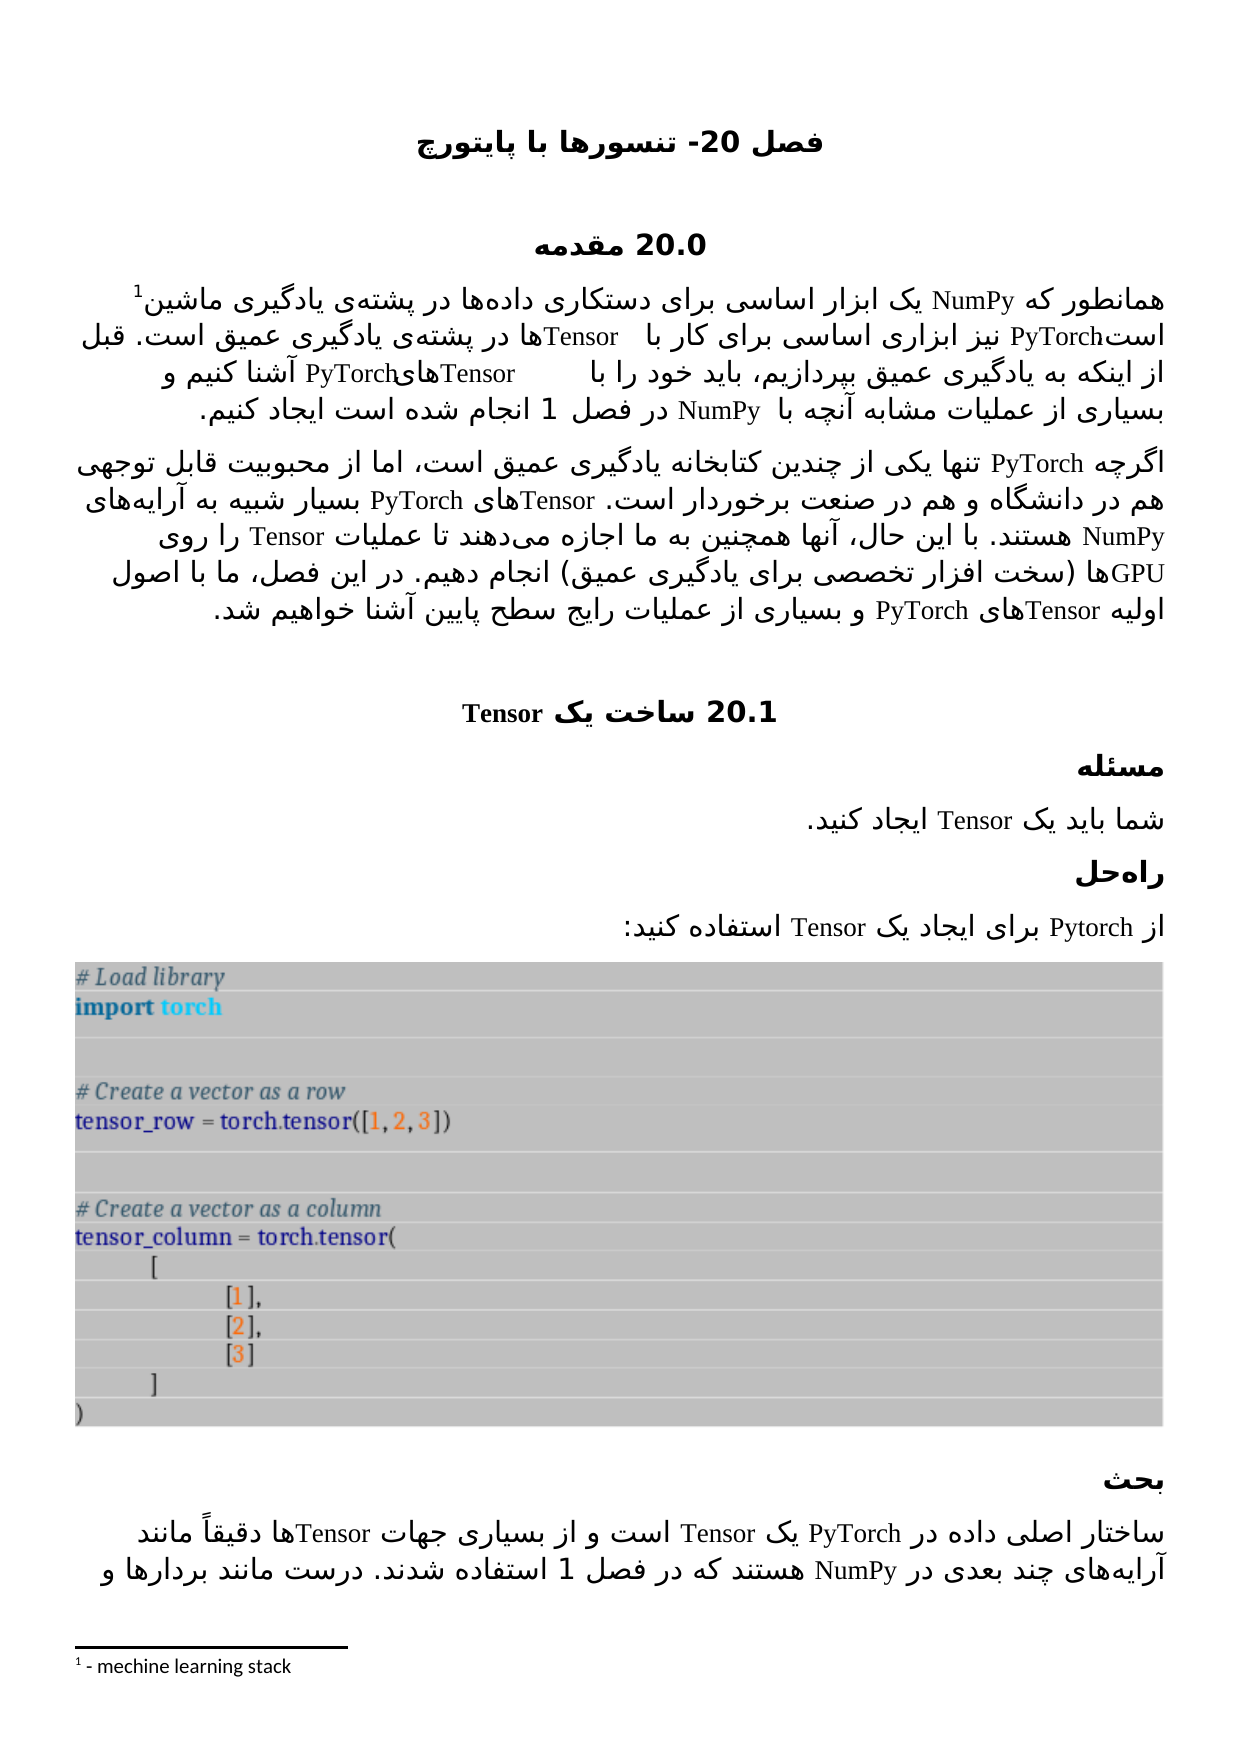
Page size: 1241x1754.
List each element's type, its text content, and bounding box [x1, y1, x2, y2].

text 20.1 ساخت یک Tensor [75, 696, 1165, 729]
text اگرچه PyTorch تنها یکی از چندین کتابخانه یادگیری عمیق است، اما از محبوبیت قابل توجهی هم در دانشگاه و هم در صنعت برخوردار است. Tensorهای PyTorch بسیار شبیه به آرایه‌های NumPy هستند. با این حال، آنها همچنین به ما اجازه می‌دهند تا عملیات Tensor را روی GPUها (سخت افزار تخصصی برای یادگیری عمیق) انجام دهیم. در این فصل، ما با اصول اولیه Tensorهای PyTorch و بسیاری از عملیات رایج سطح پایین آشنا خواهیم شد. [75, 445, 1165, 626]
text از Pytorch برای ایجاد یک Tensor استفاده کنید: [75, 909, 1165, 943]
text همانطور که NumPy یک ابزار اساسی برای دستکاری داده‌ها در پشته‌ی یادگیری ماشین است، PyTorch نیز ابزاری اساسی برای کار با Tensorها در پشته‌ی یادگیری عمیق است. قبل از اینکه به یادگیری عمیق بپردازیم، باید خود را با Tensorهای PyTorch آشنا کنیم و بسیاری از عملیات مشابه آنچه با NumPy در فصل 1 انجام شده است ایجاد کنیم. [75, 282, 1165, 426]
text راه‌حل [75, 856, 1165, 889]
text شما باید یک Tensor ایجاد کنید. [75, 802, 1165, 836]
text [75, 1516, 1165, 1586]
text 20.0 مقدمه [75, 229, 1165, 263]
text فصل 20- تنسورها با پایتورچ [75, 125, 1165, 159]
text بحث [75, 1462, 1165, 1496]
text مسئله [75, 749, 1165, 783]
